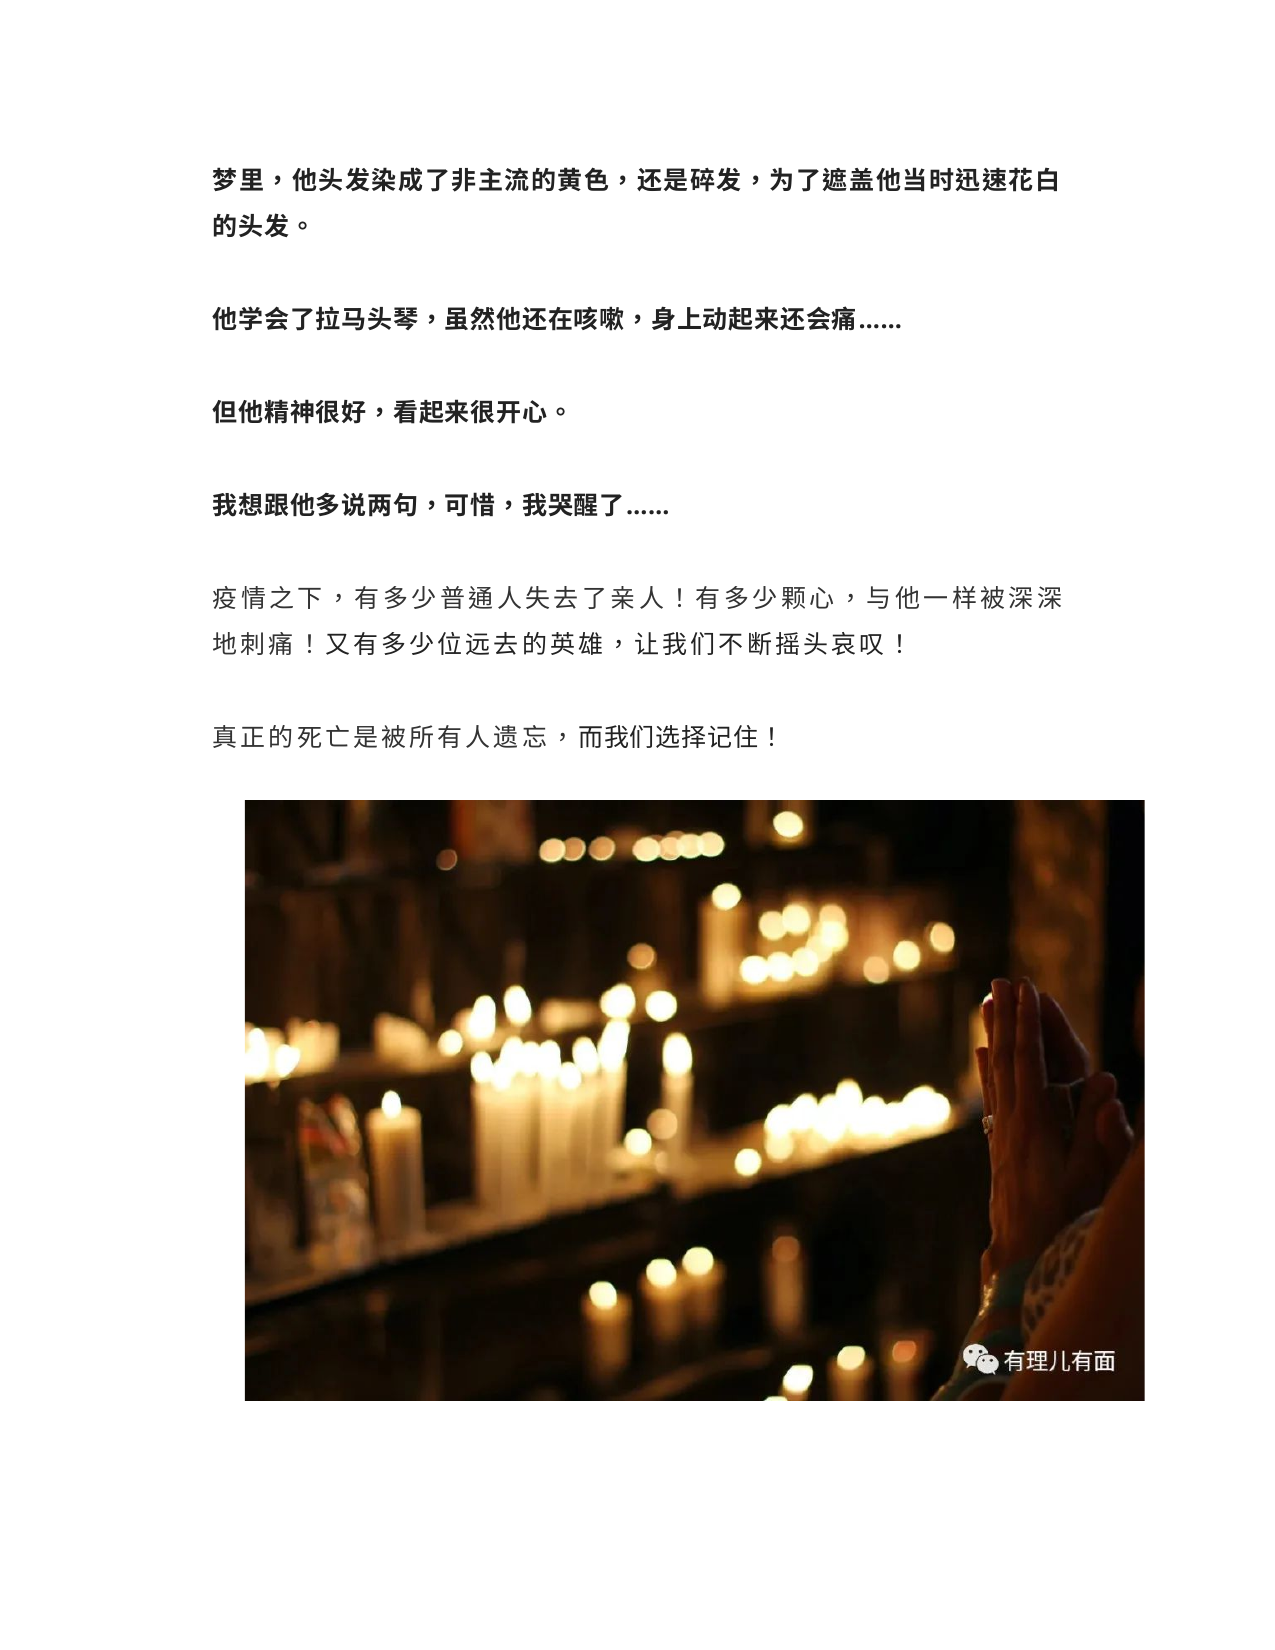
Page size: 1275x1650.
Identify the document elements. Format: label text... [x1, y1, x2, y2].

text 疫情之下，有多少普通人失去了亲人！有多少颗心，与他一样被深深地刺痛！又有多少位远去的英雄，让我们不断摇头哀叹！ [212, 568, 1062, 661]
text 梦里，他头发染成了非主流的黄色，还是碎发，为了遮盖他当时迅速花白的头发。 [212, 150, 1062, 243]
text 他学会了拉马头琴，虽然他还在咳嗽，身上动起来还会痛…… [212, 289, 1062, 336]
text 真正的死亡是被所有人遗忘，而我们选择记住！ [212, 707, 1062, 754]
text 但他精神很好，看起来很开心。 [212, 382, 1062, 429]
text 我想跟他多说两句，可惜，我哭醒了…… [212, 475, 1062, 522]
picture [244, 800, 1145, 1401]
